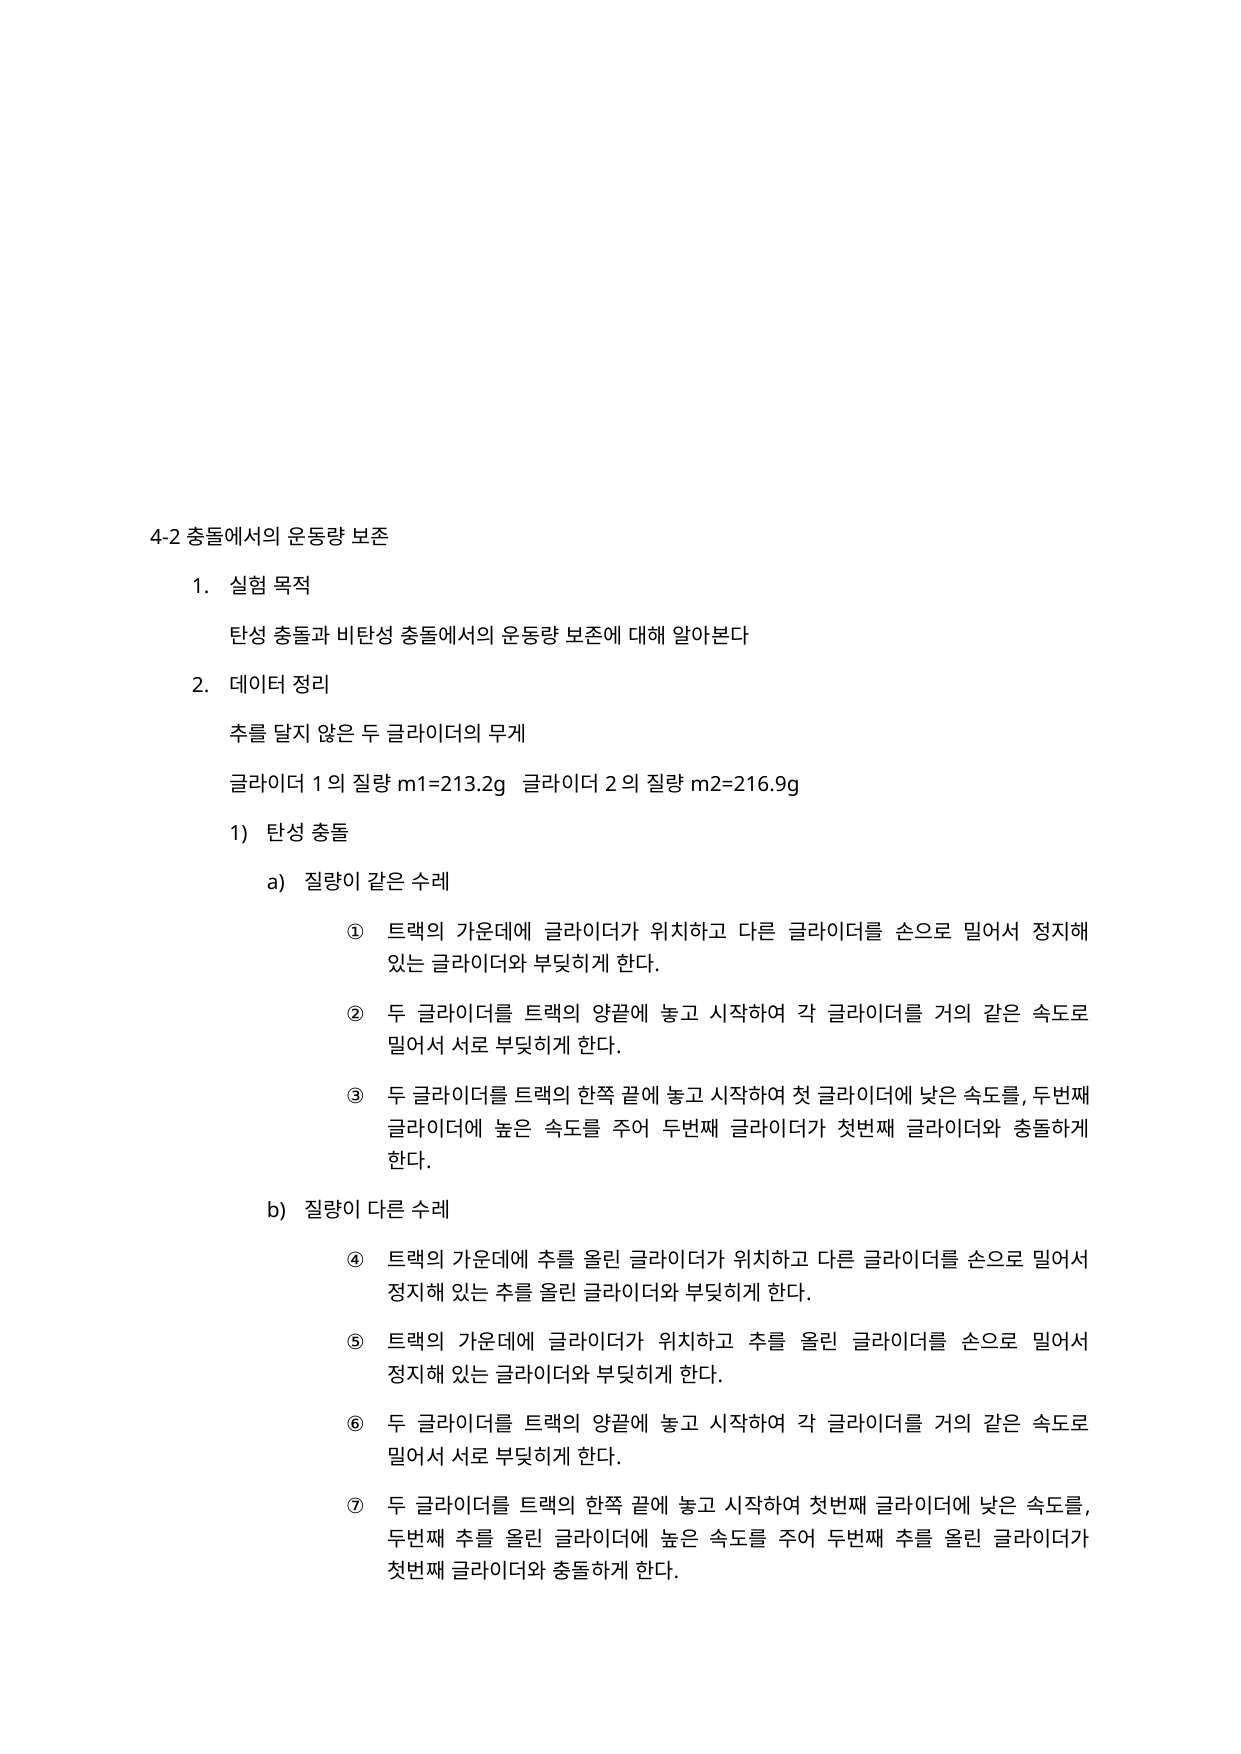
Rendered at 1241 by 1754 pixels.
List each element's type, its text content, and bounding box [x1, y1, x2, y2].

list 두 글라이더를 트랙의 한쪽 끝에 놓고 시작하여 첫 글라이더에 낮은 속도를, 두번째 글라이더에 높은 속도를 주어 두번째 글라이더가 첫번째 글라이더와 충돌하게 한다. [346, 1079, 1090, 1175]
list 추를 달지 않은 두 글라이더의 무게 [229, 717, 1090, 748]
list 두 글라이더를 트랙의 양끝에 놓고 시작하여 각 글라이더를 거의 같은 속도로 밀어서 서로 부딪히게 한다. [346, 1407, 1090, 1470]
list 탄성 충돌과 비탄성 충돌에서의 운동량 보존에 대해 알아본다 [229, 619, 1090, 649]
list 트랙의 가운데에 추를 올린 글라이더가 위치하고 다른 글라이더를 손으로 밀어서 정지해 있는 추를 올린 글라이더와 부딪히게 한다. [346, 1243, 1090, 1306]
list 두 글라이더를 트랙의 양끝에 놓고 시작하여 각 글라이더를 거의 같은 속도로 밀어서 서로 부딪히게 한다. [346, 997, 1090, 1060]
list 트랙의 가운데에 글라이더가 위치하고 추를 올린 글라이더를 손으로 밀어서 정지해 있는 글라이더와 부딪히게 한다. [346, 1325, 1090, 1388]
list 탄성 충돌 [229, 816, 1090, 846]
list 실험 목적 [192, 569, 1090, 600]
list 데이터 정리 [192, 668, 1090, 698]
list 질량이 같은 수레 [267, 866, 1090, 896]
list 두 글라이더를 트랙의 한쪽 끝에 놓고 시작하여 첫번째 글라이더에 낮은 속도를, 두번째 추를 올린 글라이더에 높은 속도를 주어 두번째 추를 올린 글라이더가 첫번째 글라이더와 충돌하게 한다. [346, 1489, 1090, 1585]
list 글라이더 1의 질량 m1=213.2g 글라이더 2의 질량 m2=216.9g [229, 767, 1090, 797]
list 질량이 다른 수레 [267, 1194, 1090, 1224]
text 4-2 충돌에서의 운동량 보존 [150, 520, 1090, 550]
list 트랙의 가운데에 글라이더가 위치하고 다른 글라이더를 손으로 밀어서 정지해 있는 글라이더와 부딪히게 한다. [346, 915, 1090, 978]
